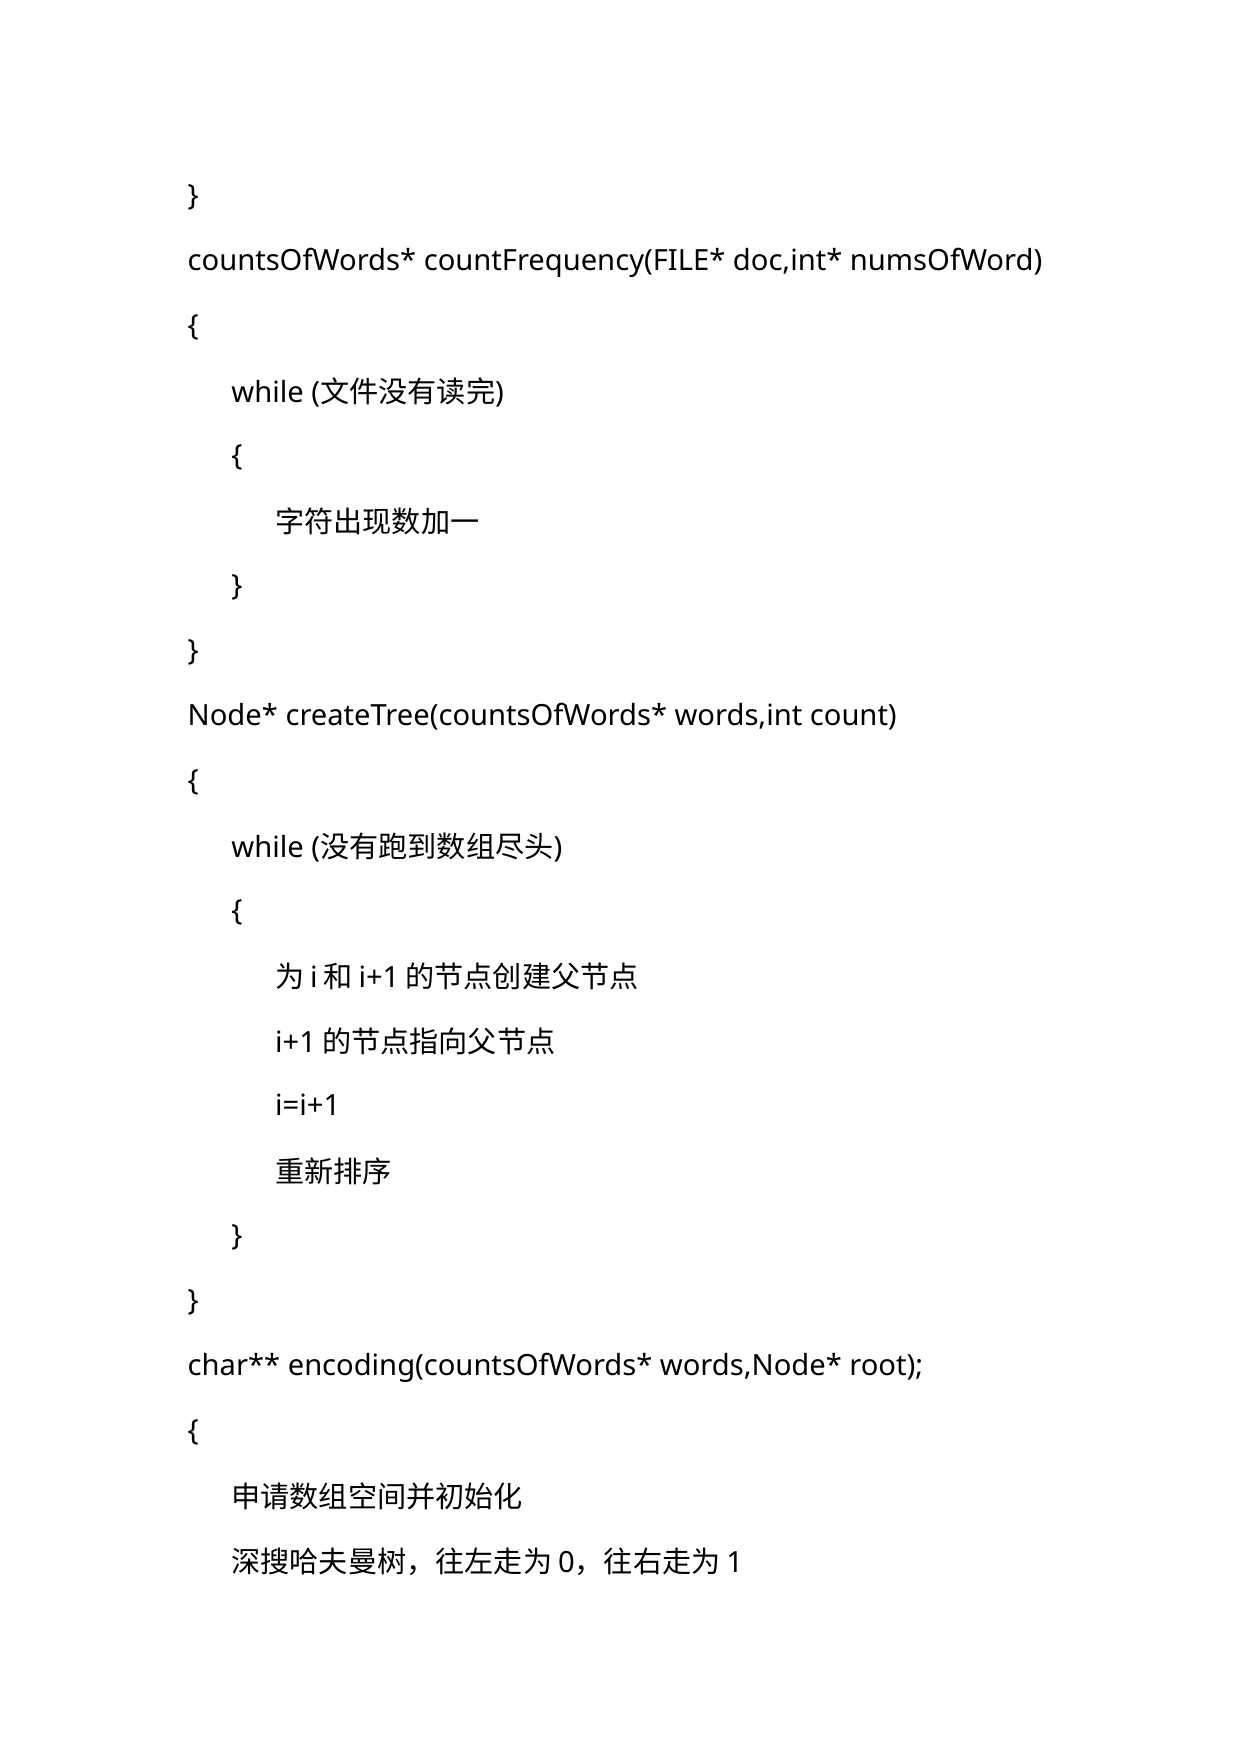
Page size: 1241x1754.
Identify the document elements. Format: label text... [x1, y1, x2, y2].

text countsOfWords* countFrequency(FILE* doc,int* numsOfWord) [187, 227, 1053, 292]
text { [187, 747, 1053, 812]
text { [187, 422, 1053, 487]
text { [187, 292, 1053, 357]
text 字符出现数加一 [187, 487, 1053, 552]
text 重新排序 [187, 1137, 1053, 1202]
text Node* createTree(countsOfWords* words,int count) [187, 682, 1053, 747]
text 申请数组空间并初始化 [187, 1462, 1053, 1527]
text { [187, 1397, 1053, 1462]
text } [187, 1202, 1053, 1267]
text { [187, 877, 1053, 942]
text i+1的节点指向父节点 [187, 1007, 1053, 1072]
text } [187, 617, 1053, 682]
text } [187, 552, 1053, 617]
text } [187, 1267, 1053, 1332]
text i=i+1 [187, 1072, 1053, 1137]
text 为i和i+1的节点创建父节点 [187, 942, 1053, 1007]
text 深搜哈夫曼树，往左走为0，往右走为1 [187, 1527, 1053, 1592]
text char** encoding(countsOfWords* words,Node* root); [187, 1332, 1053, 1397]
text while (没有跑到数组尽头) [187, 812, 1053, 877]
text while (文件没有读完) [187, 357, 1053, 422]
text } [187, 162, 1053, 227]
